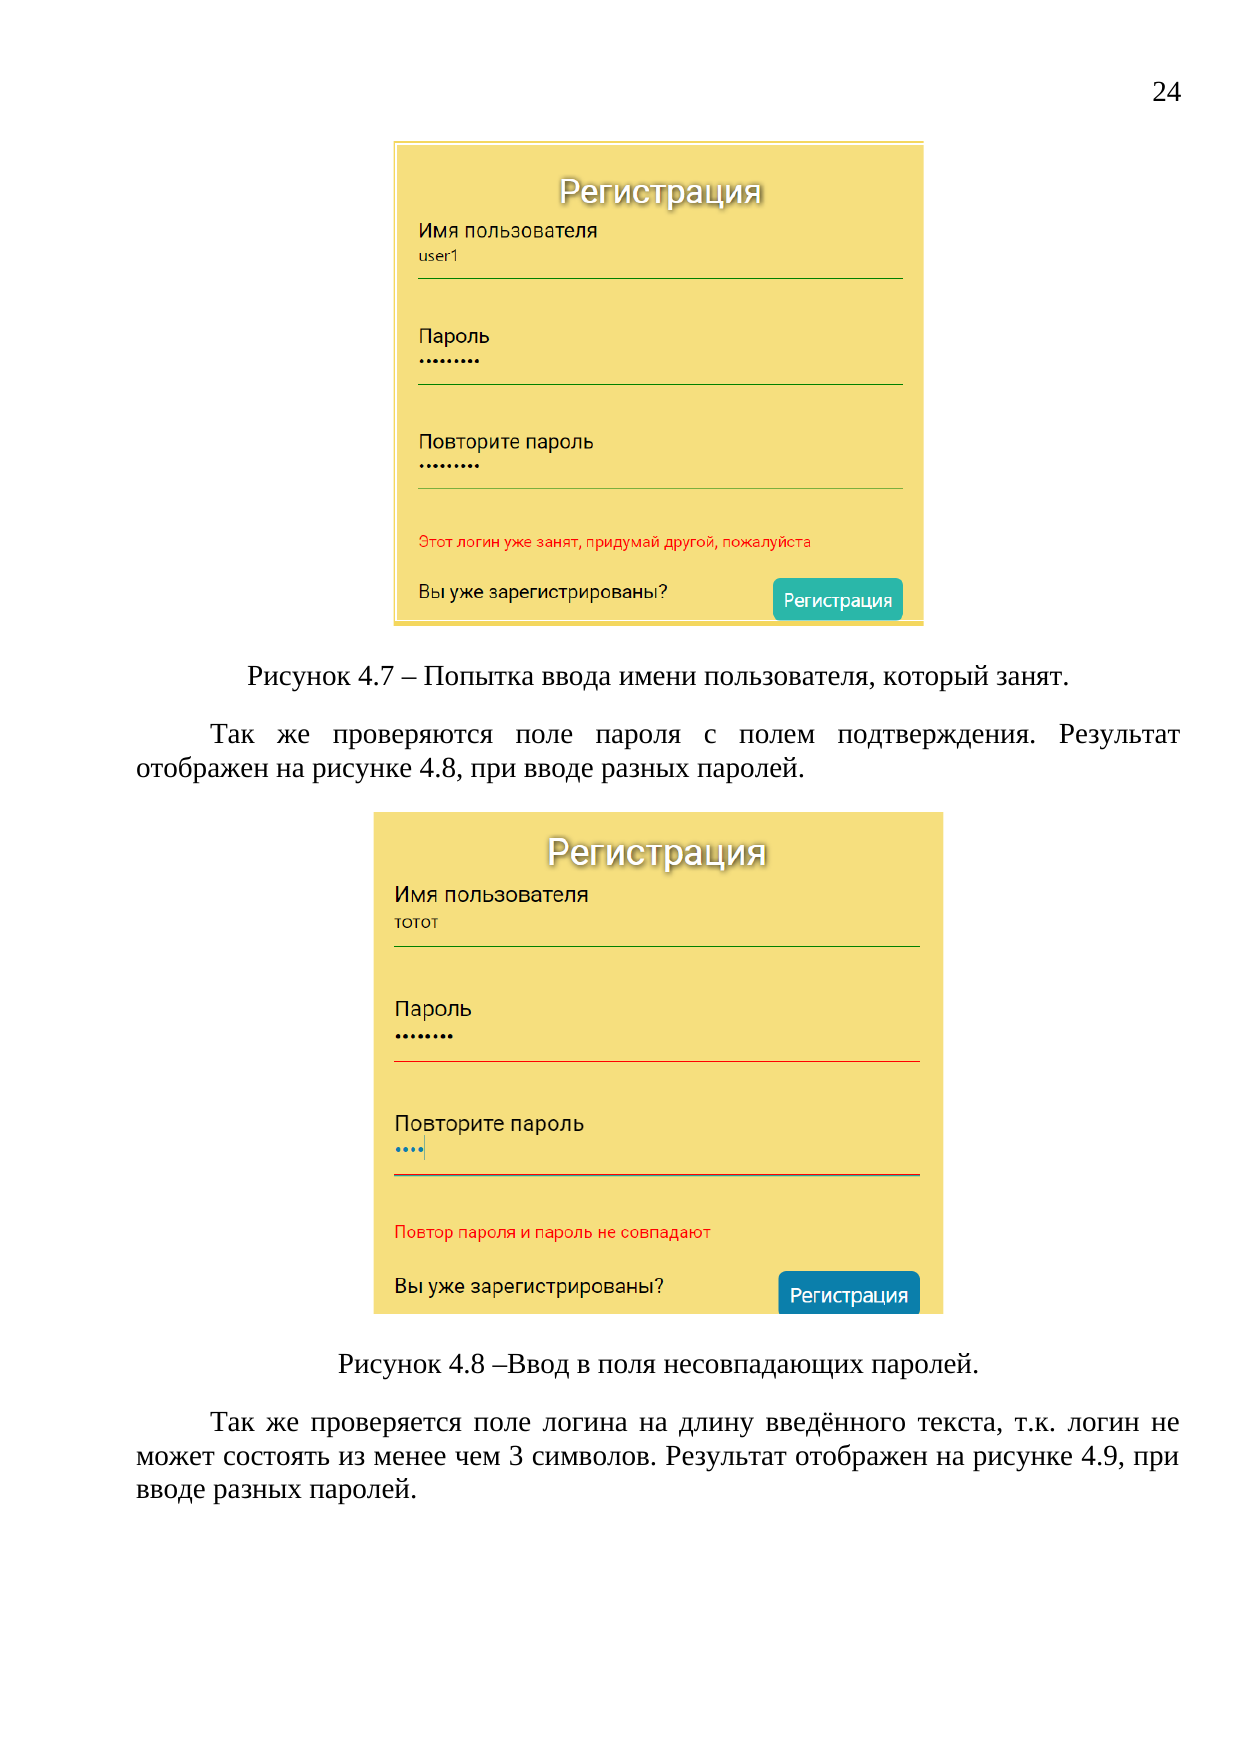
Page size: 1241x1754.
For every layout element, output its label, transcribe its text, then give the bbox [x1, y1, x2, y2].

text Так же проверяется поле логина на длину введённого текста, т.к. логин не может состоять из менее чем 3 символов. Результат отображен на рисунке 4.9, при вводе разных паролей. [136, 1404, 1181, 1505]
picture [827, 1292, 831, 1302]
picture [393, 141, 924, 626]
text Так же проверяются поле пароля с полем подтверждения. Результат отображен на рисунке 4.8, при вводе разных паролей. [136, 716, 1181, 783]
picture [373, 812, 944, 1314]
picture [822, 1292, 826, 1302]
picture [901, 1292, 907, 1302]
text Рисунок 4.7 – Попытка ввода имени пользователя, который занят. [136, 658, 1181, 691]
text Рисунок 4.8 –Ввод в поля несовпадающих паролей. [136, 1346, 1181, 1379]
